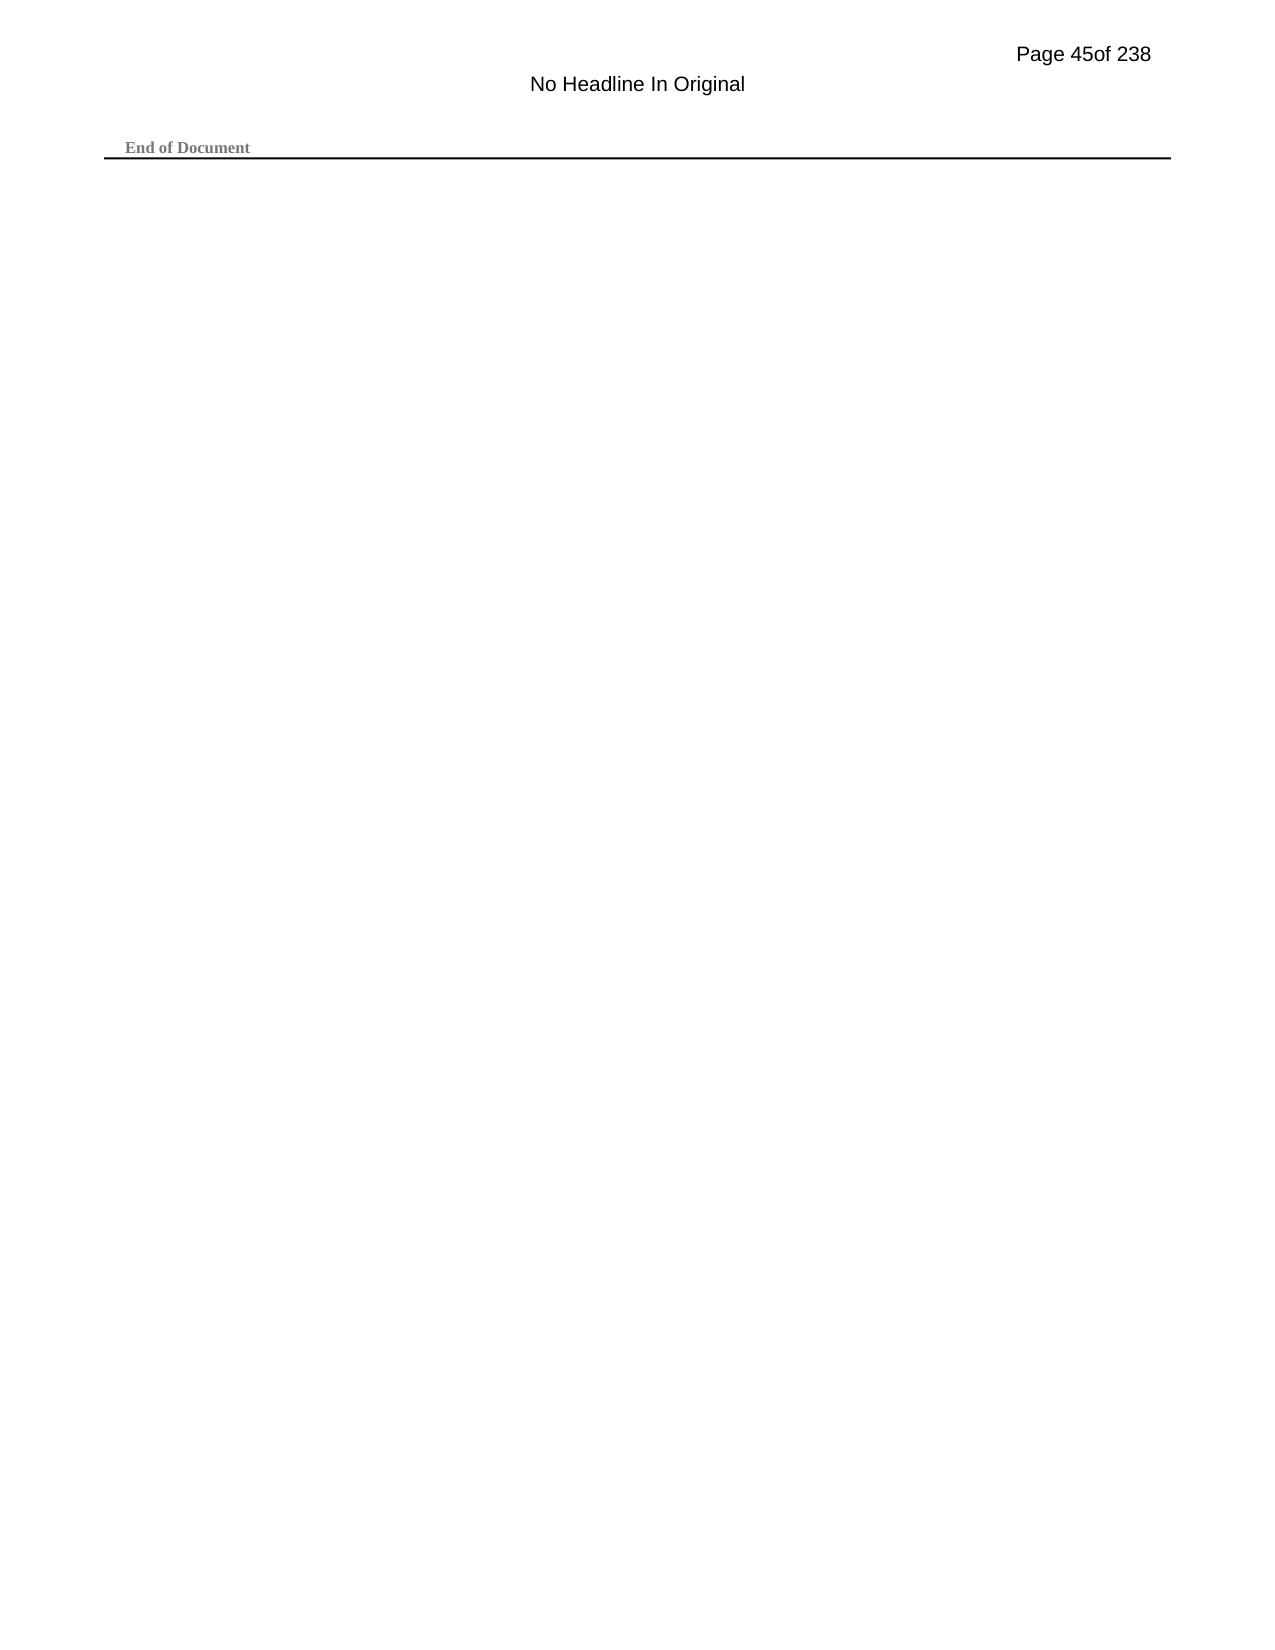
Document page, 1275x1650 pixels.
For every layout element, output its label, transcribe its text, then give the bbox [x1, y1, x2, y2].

text End of Document [125, 137, 1171, 157]
